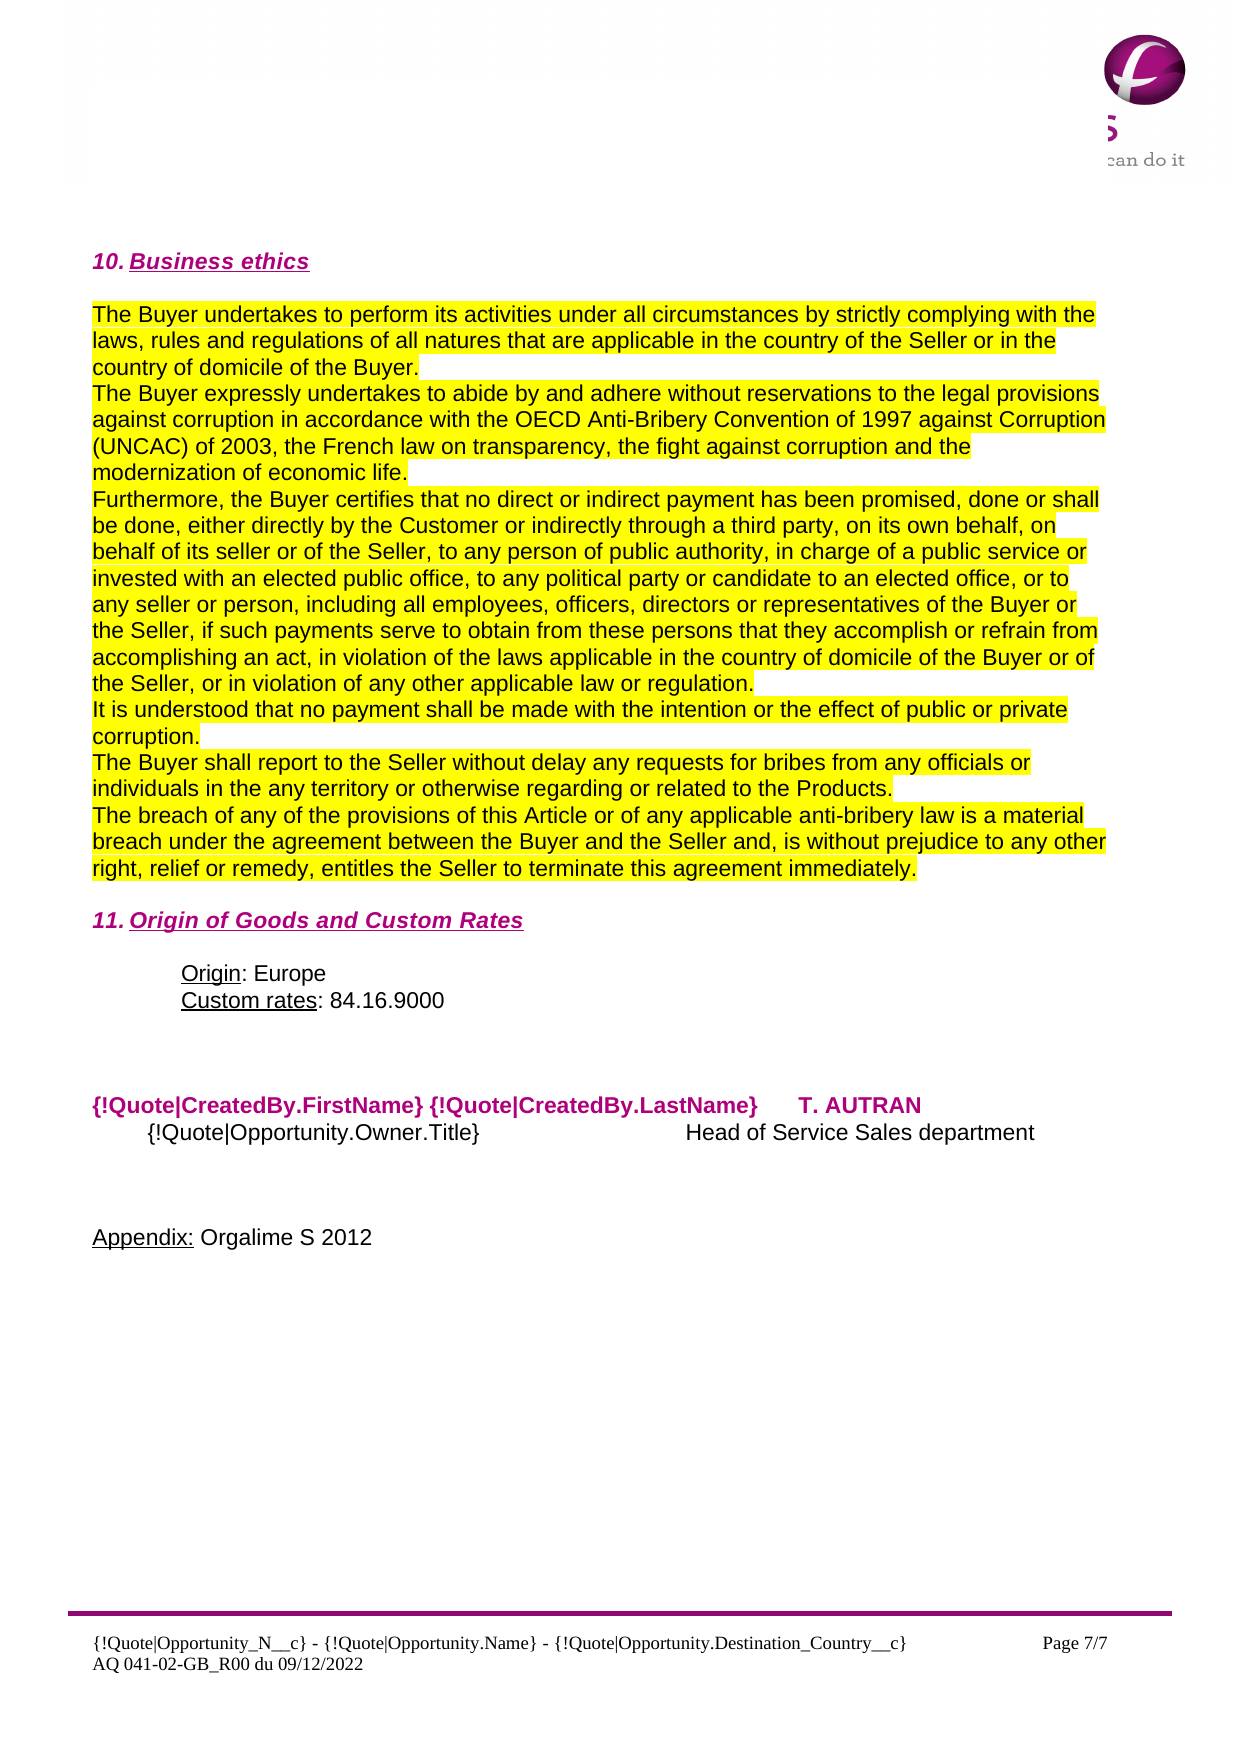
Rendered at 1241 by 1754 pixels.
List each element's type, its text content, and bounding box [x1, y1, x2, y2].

text Appendix: Orgalime S 2012 [92, 1224, 1100, 1250]
text Origin: Europe [181, 960, 1108, 987]
text {!Quote|CreatedBy.FirstName} {!Quote|CreatedBy.LastName} T. AUTRAN [91, 1092, 1108, 1118]
picture [58, 0, 1235, 185]
text It is understood that no payment shall be made with the intention or the effect of public or private corruption. [200, 696, 1108, 749]
text The breach of any of the provisions of this Article or of any applicable anti-bribery law is a material breach under the agreement between the Buyer and the Seller and, is without prejudice to any other right, relief or remedy, entitles the Seller to terminate this agreement immediately. [92, 802, 1108, 881]
text The Buyer expressly undertakes to abide by and adhere without reservations to the legal provisions against corruption in accordance with the OECD Anti-Bribery Convention of 1997 against Corruption (UNCAC) of 2003, the French law on transparency, the fight against corruption and the modernization of economic life. [408, 380, 1108, 486]
subtitle Origin of Goods and Custom Rates [92, 907, 1108, 934]
text The Buyer undertakes to perform its activities under all circumstances by strictly complying with the laws, rules and regulations of all natures that are applicable in the country of the Seller or in the country of domicile of the Buyer. [92, 301, 1108, 380]
text Furthermore, the Buyer certifies that no direct or indirect payment has been promised, done or shall be done, either directly by the Customer or indirectly through a third party, on its own behalf, on behalf of its seller or of the Seller, to any person of public authority, in charge of a public service or invested with an elected public office, to any political party or candidate to an elected office, or to any seller or person, including all employees, officers, directors or representatives of the Buyer or the Seller, if such payments serve to obtain from these persons that they accomplish or refrain from accomplishing an act, in violation of the laws applicable in the country of domicile of the Buyer or of the Seller, or in violation of any other applicable law or regulation. [92, 486, 1108, 696]
text {!Quote|Opportunity.Owner.Title} Head of Service Sales department [91, 1118, 1108, 1145]
subtitle Business ethics [92, 248, 1108, 275]
text The Buyer shall report to the Seller without delay any requests for bribes from any officials or individuals in the any territory or otherwise regarding or related to the Products. [893, 749, 1108, 802]
text Custom rates: 84.16.9000 [181, 987, 1108, 1013]
